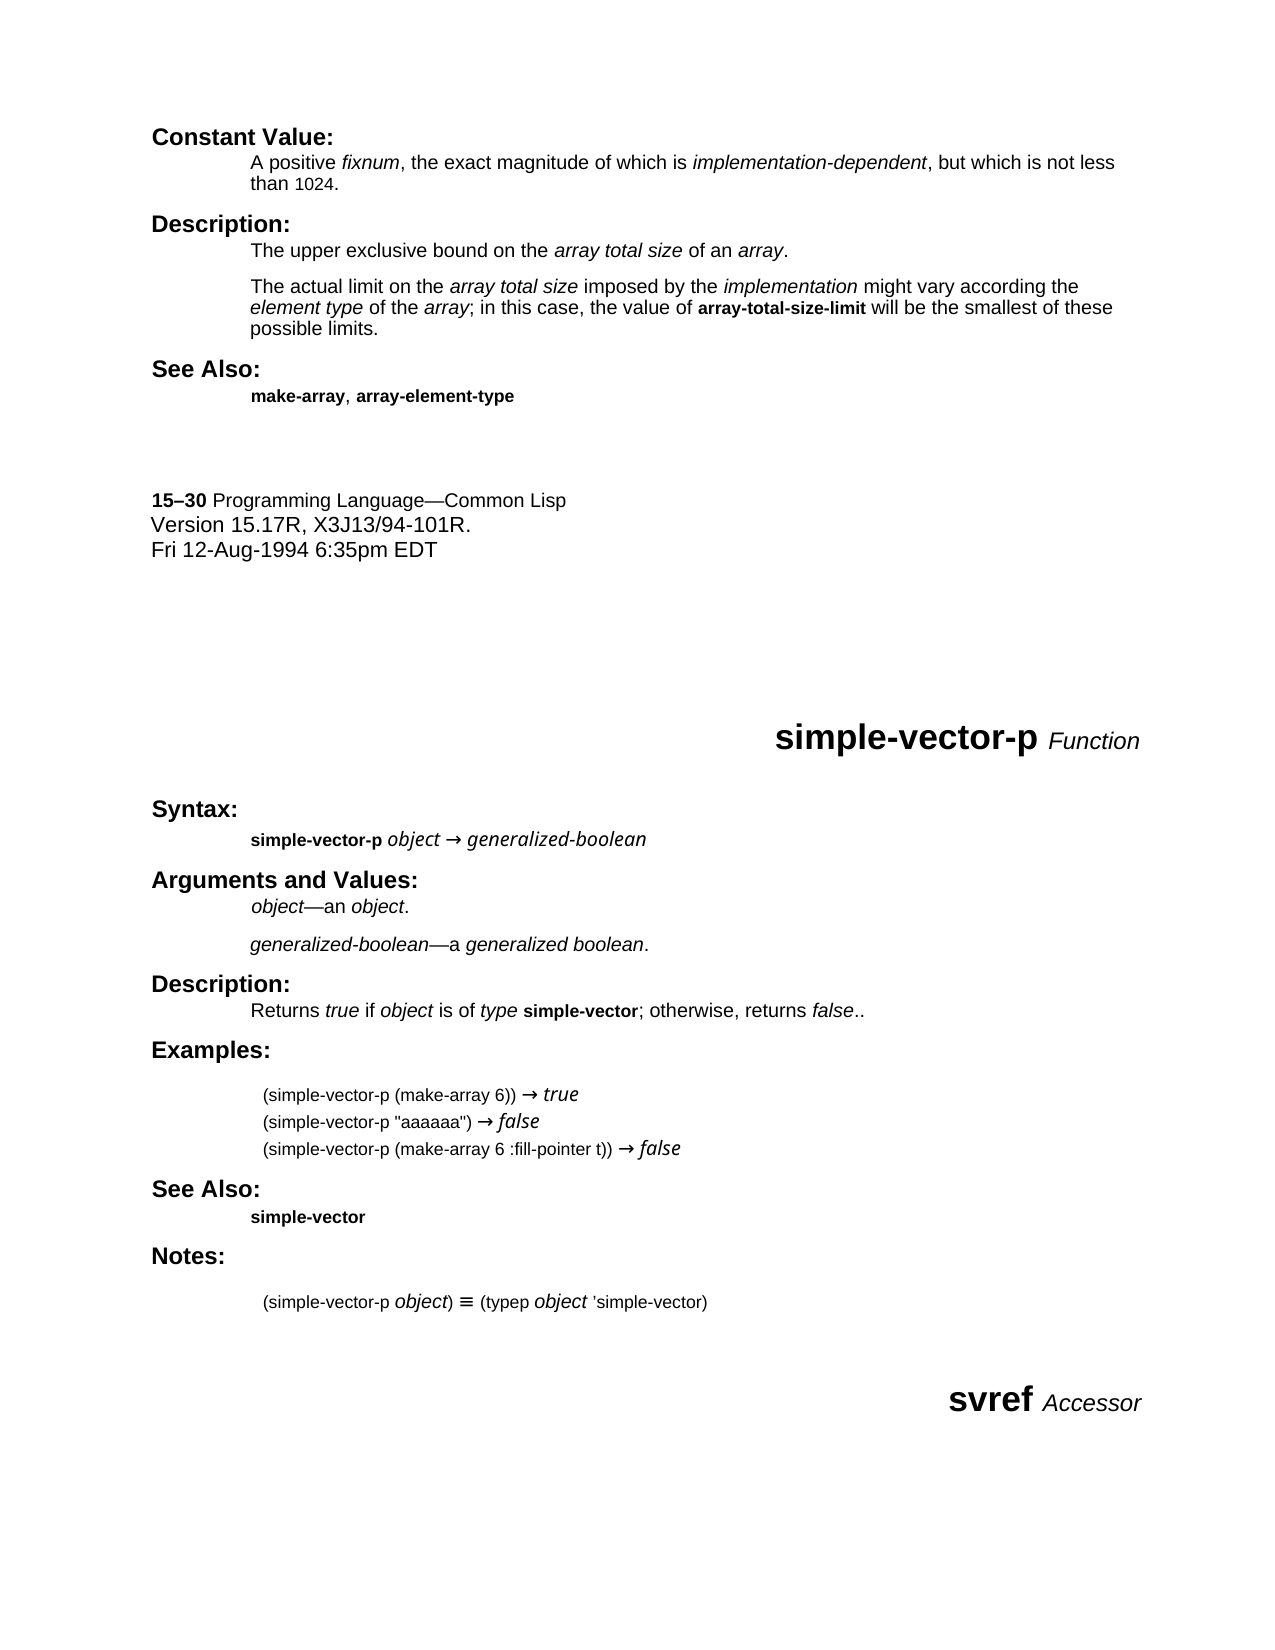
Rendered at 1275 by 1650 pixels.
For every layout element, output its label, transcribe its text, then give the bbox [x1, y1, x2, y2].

text Version 15.17R, X3J13/94-101R. [150, 512, 1147, 537]
text The upper exclusive bound on the array total size of an array. [250, 239, 1147, 262]
text 15–30 Programming Language—Common Lisp [152, 489, 1147, 512]
text Returns true if object is of type simple-vector; otherwise, returns false.. [250, 999, 1147, 1022]
text See Also: [152, 355, 1147, 382]
text Arguments and Values: [151, 866, 1147, 893]
text (simple-vector-p (make-array 6)) → true [263, 1080, 1147, 1107]
text object—an object. [251, 895, 1147, 918]
text simple-vector-p object → generalized-boolean [250, 825, 1147, 852]
text simple-vector-p Function [150, 716, 1140, 757]
text simple-vector [250, 1207, 1147, 1227]
text Description: [151, 969, 1147, 997]
text See Also: [152, 1175, 1147, 1203]
text (simple-vector-p (make-array 6 :fill-pointer t)) → false [263, 1134, 1147, 1161]
text svref Accessor [150, 1378, 1141, 1419]
text (simple-vector-p object) ≡ (typep object ’simple-vector) [263, 1288, 1147, 1315]
text Notes: [151, 1242, 1147, 1269]
text Syntax: [152, 795, 1147, 823]
text Examples: [151, 1036, 1147, 1063]
text generalized-boolean—a generalized boolean. [250, 933, 1147, 956]
text Constant Value: [152, 123, 1147, 151]
text A positive fixnum, the exact magnitude of which is implementation-dependent, but which is not less than 1024. [250, 153, 1131, 194]
text Fri 12-Aug-1994 6:35pm EDT [151, 537, 1147, 562]
text make-array, array-element-type [251, 384, 1147, 407]
text The actual limit on the array total size imposed by the implementation might vary according the element type of the array; in this case, the value of array-total-size-limit will be the smallest of these possible limits. [250, 277, 1139, 339]
text (simple-vector-p "aaaaaa") → false [263, 1107, 1147, 1134]
text Description: [151, 210, 1147, 237]
